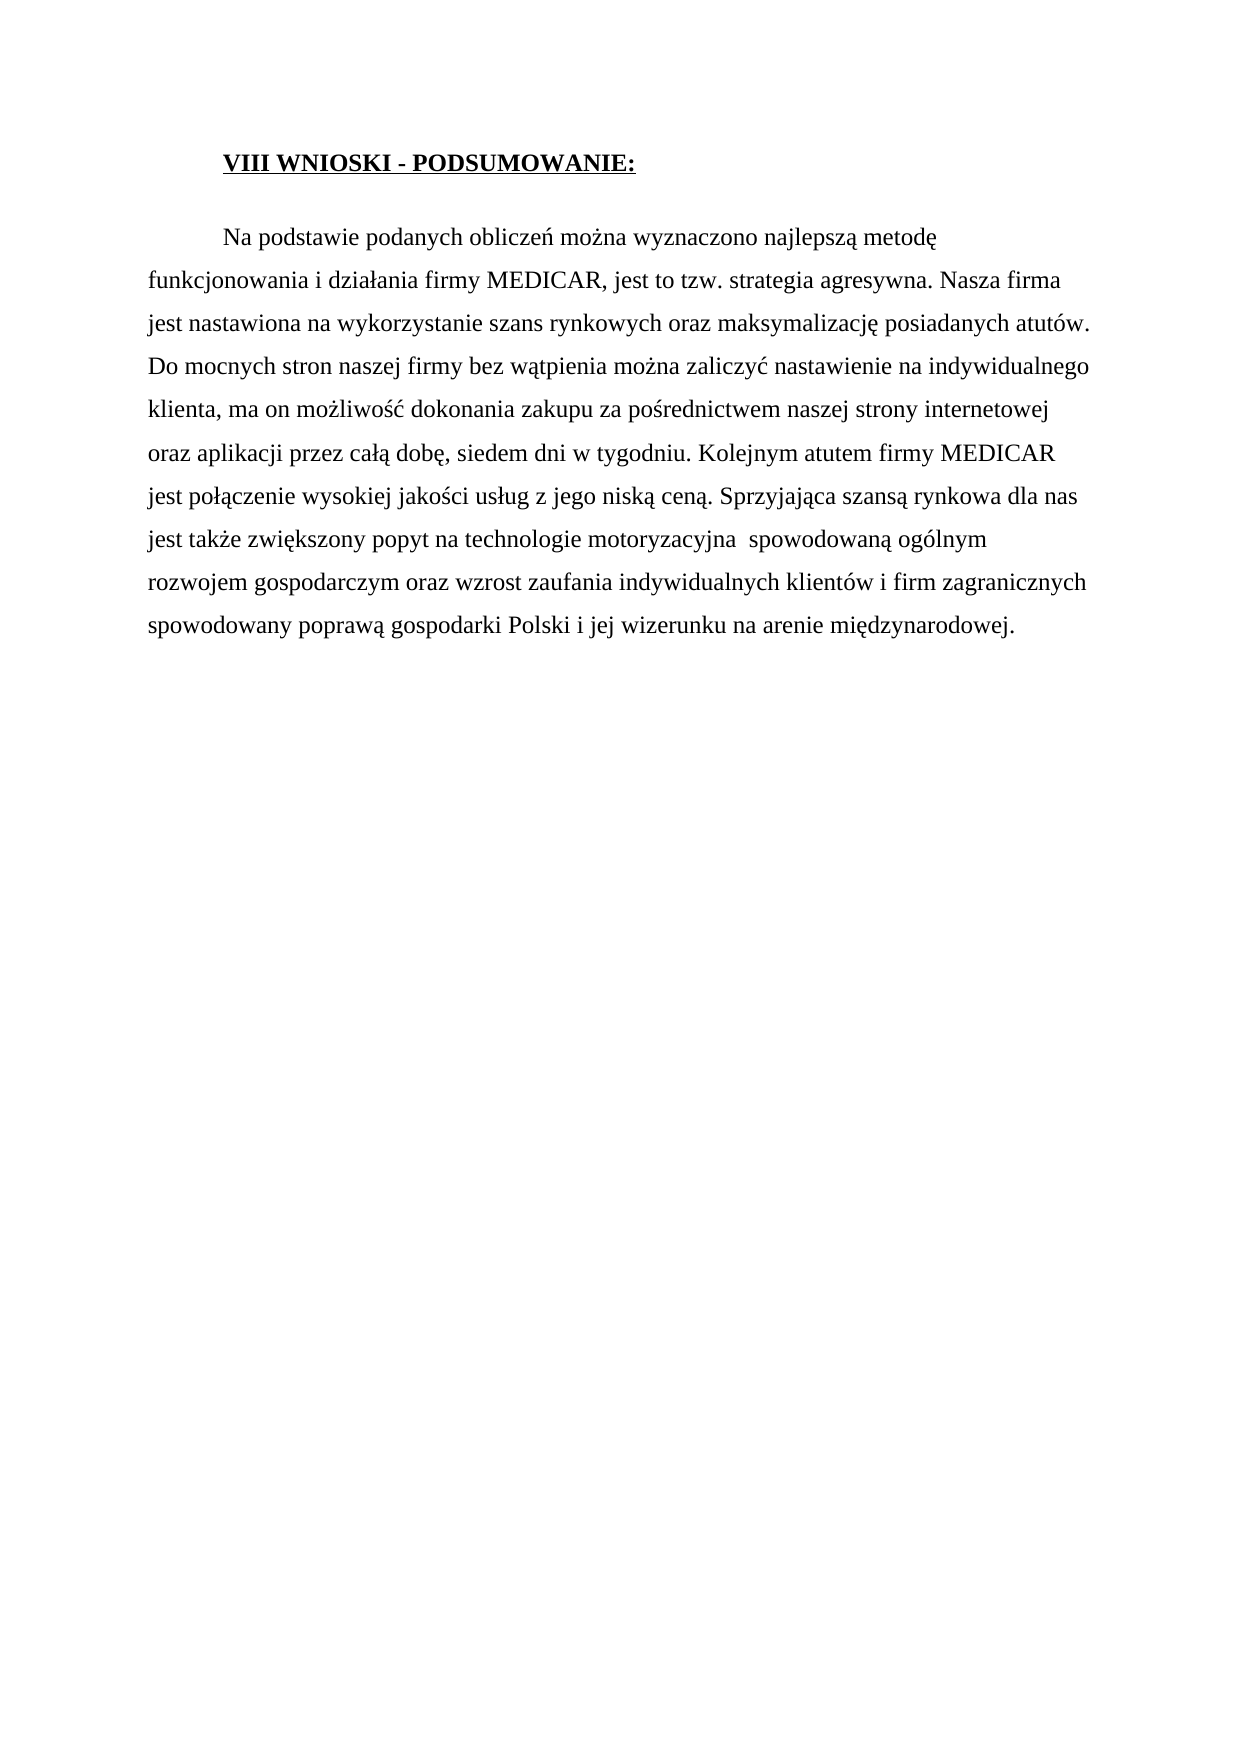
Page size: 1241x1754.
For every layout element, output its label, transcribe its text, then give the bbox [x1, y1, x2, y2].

text Na podstawie podanych obliczeń można wyznaczono najlepszą metodę funkcjonowania i działania firmy MEDICAR, jest to tzw. strategia agresywna. Nasza firma jest nastawiona na wykorzystanie szans rynkowych oraz maksymalizację posiadanych atutów. Do mocnych stron naszej firmy bez wątpienia można zaliczyć nastawienie na indywidualnego klienta, ma on możliwość dokonania zakupu za pośrednictwem naszej strony internetowej oraz aplikacji przez całą dobę, siedem dni w tygodniu. Kolejnym atutem firmy MEDICAR jest połączenie wysokiej jakości usług z jego niską ceną. Sprzyjająca szansą rynkowa dla nas jest także zwiększony popyt na technologie motoryzacyjna spowodowaną ogólnym rozwojem gospodarczym oraz wzrost zaufania indywidualnych klientów i firm zagranicznych spowodowany poprawą gospodarki Polski i jej wizerunku na arenie międzynarodowej. [148, 222, 1093, 639]
text VIII WNIOSKI - PODSUMOWANIE: [148, 148, 1093, 176]
